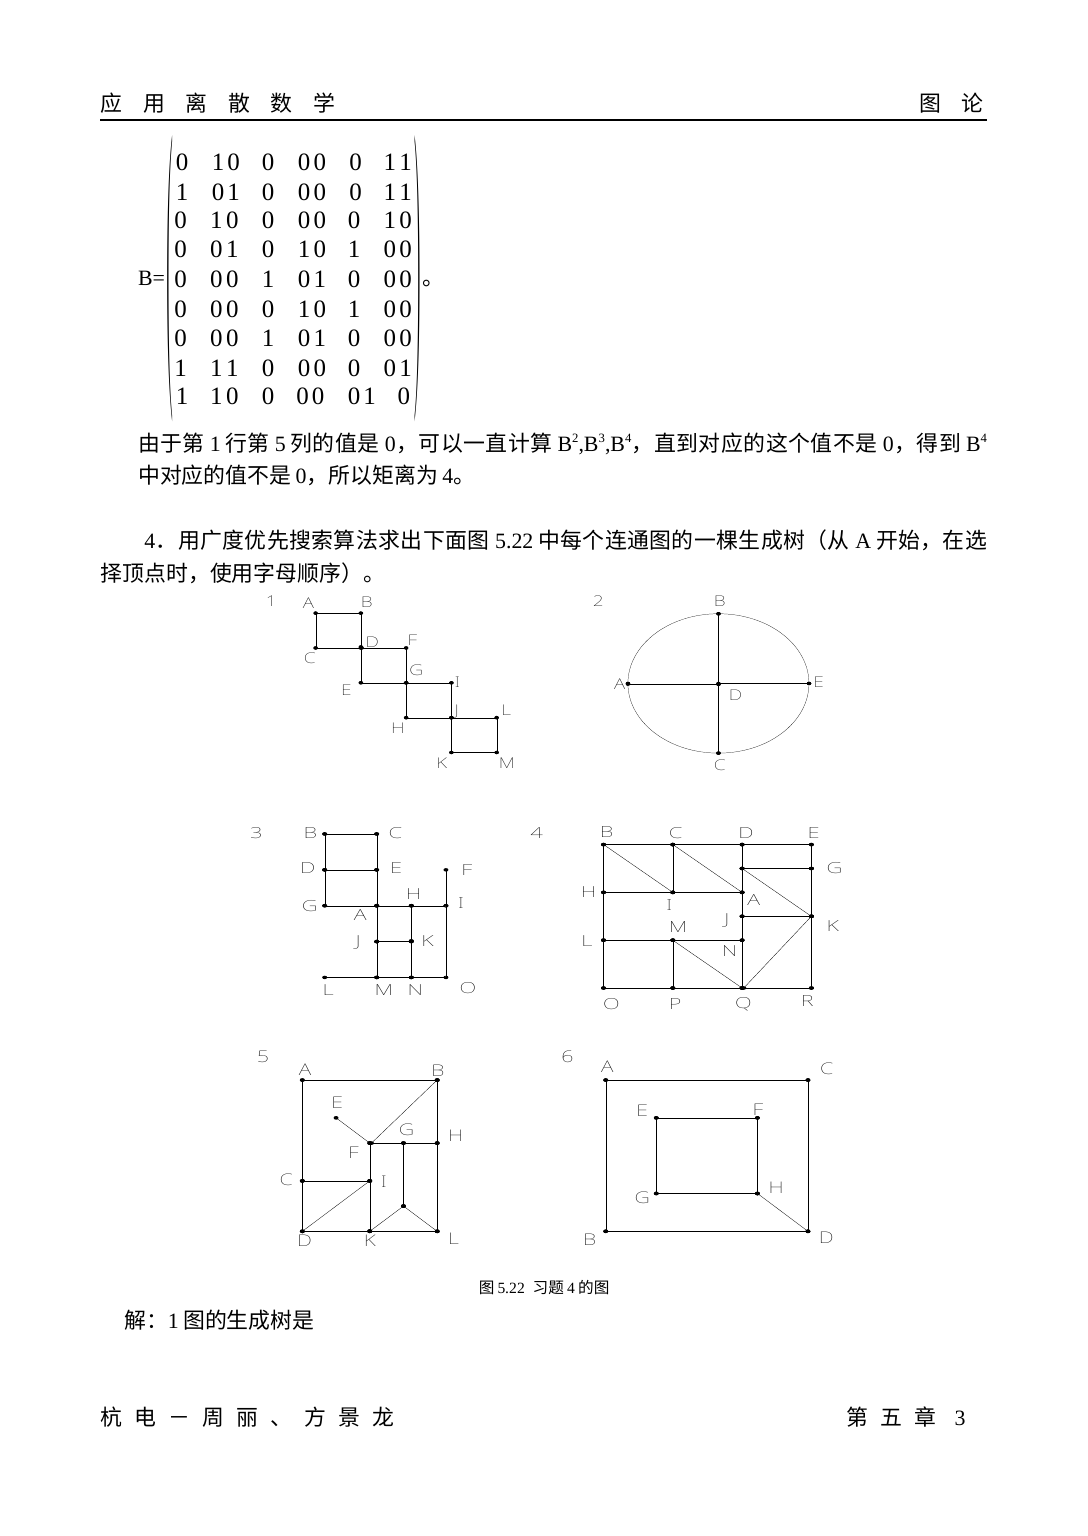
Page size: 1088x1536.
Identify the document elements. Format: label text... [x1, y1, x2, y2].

list 由于第1行第5列的值是0，可以一直计算B2,B3,B4，直到对应的这个值不是0，得到B4中对应的值不是0，所以矩离为4。 [138, 425, 987, 490]
text 解：1图的生成树是 [100, 1303, 987, 1335]
text 图5.22 习题4的图 [100, 1270, 987, 1303]
text 4．用广度优先搜索算法求出下面图5.22中每个连通图的一棵生成树（从A开始，在选择顶点时，使用字母顺序）。 [100, 523, 987, 588]
list B=。 [138, 133, 987, 425]
